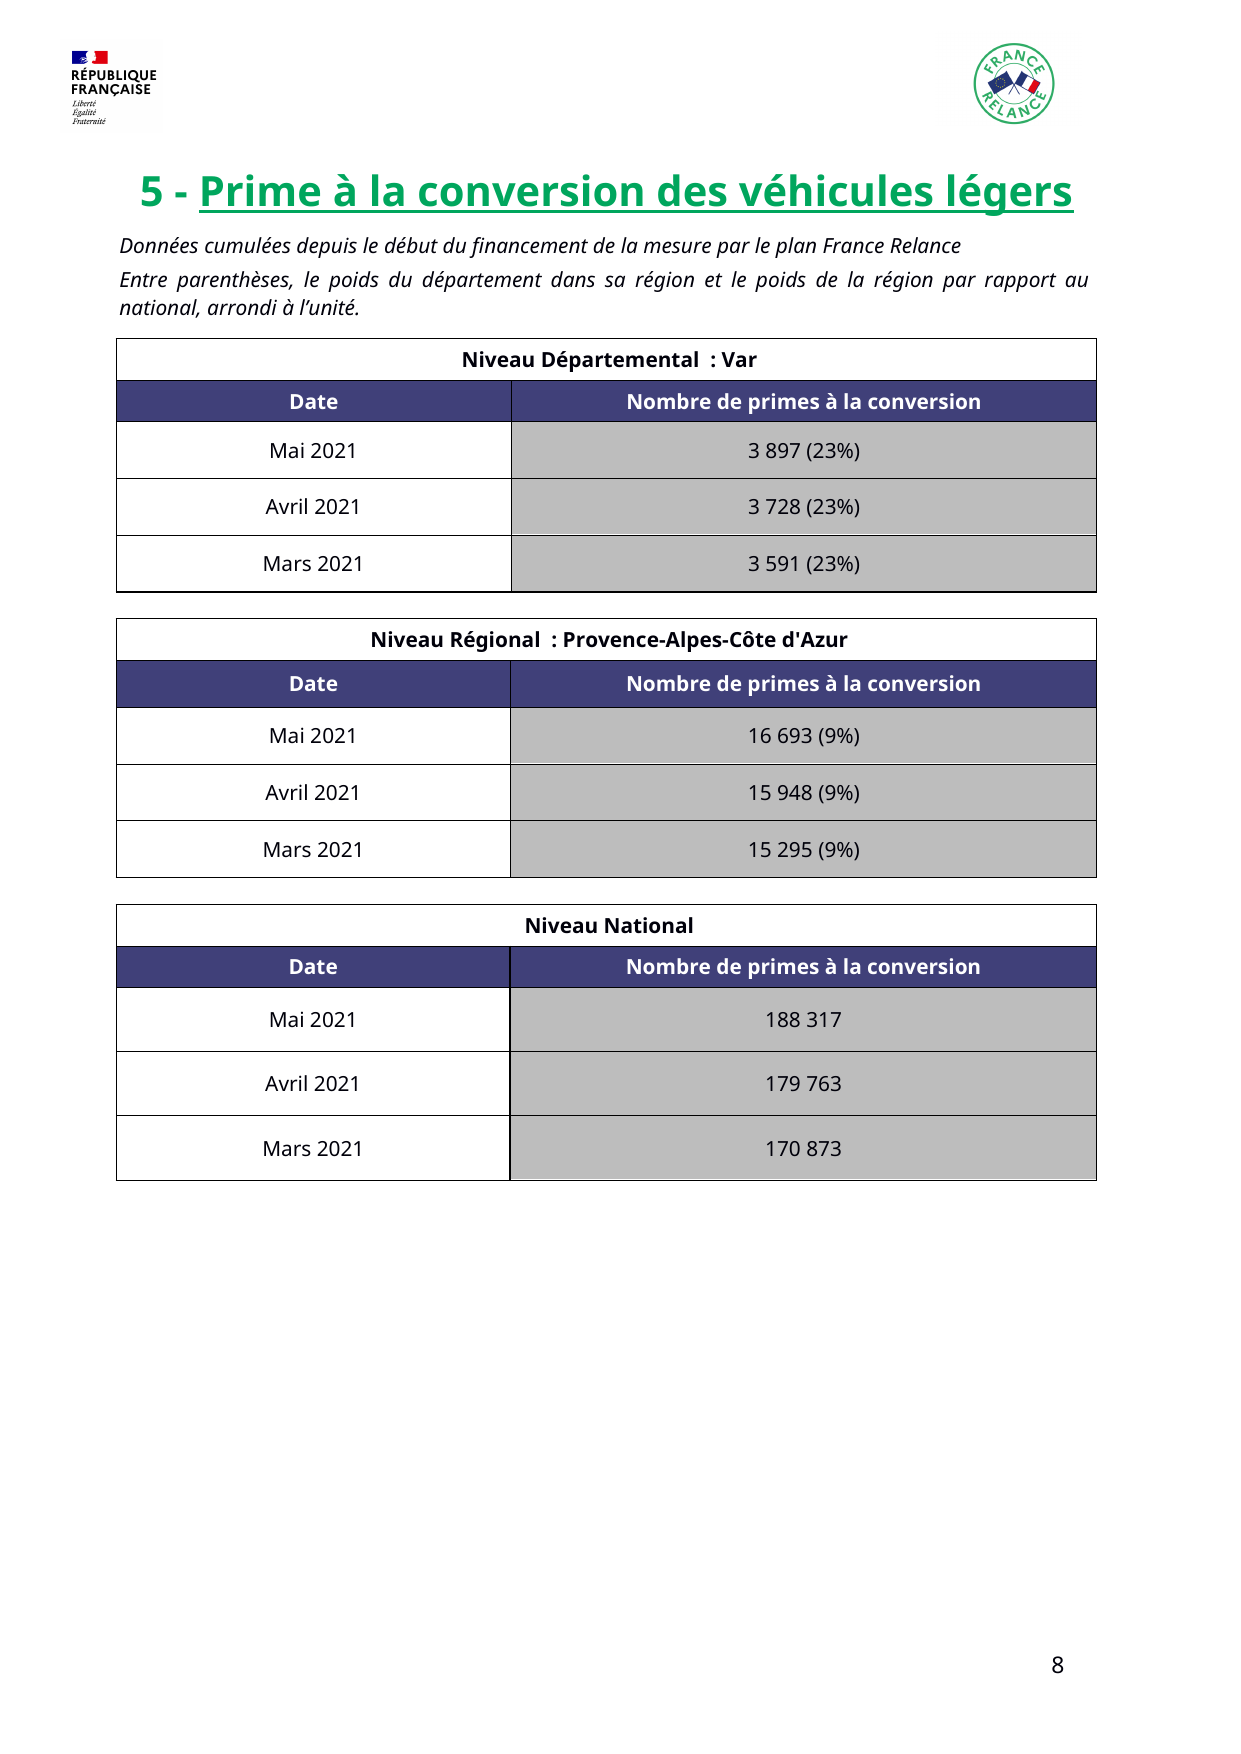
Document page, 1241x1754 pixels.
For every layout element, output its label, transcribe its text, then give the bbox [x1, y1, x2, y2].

table_cell 3 591 (23%) [512, 536, 1096, 591]
table_cell Avril 2021 [117, 1052, 509, 1115]
text Entre parenthèses, le poids du département dans sa région et le poids de la région par rapport au national, arrondi à l’unité. [119, 265, 1094, 322]
table_cell 170 873 [511, 1116, 1096, 1179]
table_cell Mai 2021 [117, 422, 511, 478]
table_cell Nombre de primes à la conversion [512, 381, 1096, 421]
table_header Niveau Départemental : Var [117, 339, 1096, 380]
table_cell Mars 2021 [117, 536, 511, 591]
table_cell 3 897 (23%) [512, 422, 1096, 478]
table_header Niveau Régional : Provence-Alpes-Côte d'Azur [117, 619, 1096, 660]
table_cell 16 693 (9%) [511, 708, 1096, 763]
picture [935, 31, 1082, 126]
subtitle 5 - Prime à la conversion des véhicules légers [119, 162, 1094, 219]
table_header Niveau National [117, 905, 1096, 946]
text Données cumulées depuis le début du financement de la mesure par le plan France Relance [119, 231, 1094, 260]
table_cell 179 763 [511, 1052, 1096, 1115]
table_cell Date [117, 661, 510, 707]
table_cell 3 728 (23%) [512, 479, 1096, 534]
picture [60, 39, 163, 133]
table_cell 15 948 (9%) [511, 765, 1096, 820]
table_cell 188 317 [511, 988, 1096, 1051]
table_cell 15 295 (9%) [511, 821, 1096, 877]
table_cell Date [117, 947, 509, 987]
table_cell Avril 2021 [117, 479, 511, 534]
table_cell Nombre de primes à la conversion [511, 661, 1096, 707]
table_cell Mai 2021 [117, 988, 509, 1051]
table_cell Mars 2021 [117, 1116, 509, 1179]
table_cell Avril 2021 [117, 765, 510, 820]
table_cell Mars 2021 [117, 821, 510, 877]
table_cell Date [117, 381, 511, 421]
table_cell Nombre de primes à la conversion [511, 947, 1096, 987]
table_cell Mai 2021 [117, 708, 510, 763]
